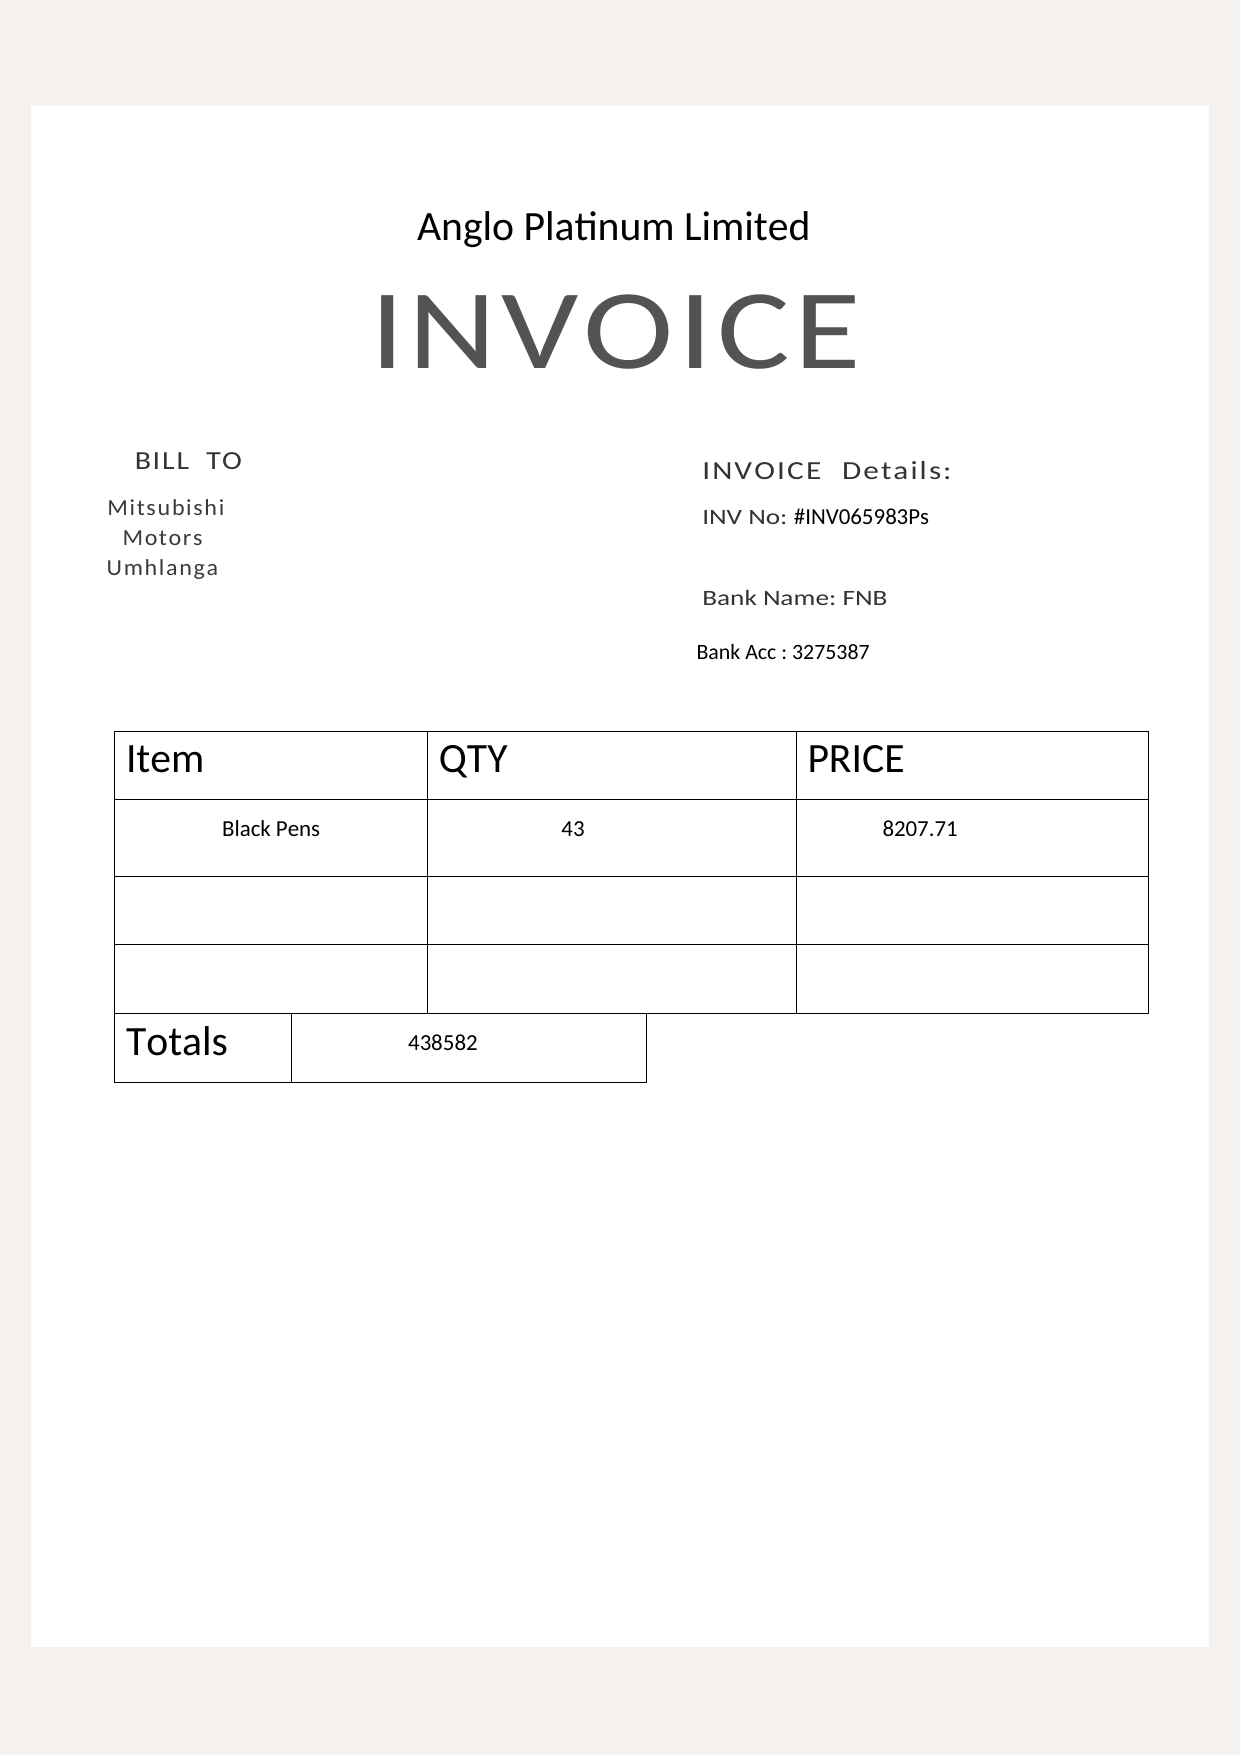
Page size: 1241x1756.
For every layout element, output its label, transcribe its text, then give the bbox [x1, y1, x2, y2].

table_header PRICE [797, 732, 1148, 799]
text Bank Acc : 3275387 [637, 638, 1188, 665]
text INV No: #INV065983Ps Bank Name: FNB [702, 502, 1188, 638]
subtitle INVOICE Details: [702, 454, 1188, 486]
table_cell 43 [428, 800, 796, 876]
table_header Item [115, 732, 427, 799]
table_cell [797, 945, 1148, 1013]
table_cell [115, 877, 427, 944]
title INVOICE [370, 258, 870, 397]
table_cell [428, 945, 796, 1013]
text Mitsubishi Motors Umhlanga [76, 491, 248, 582]
table_cell [797, 877, 1148, 944]
table_cell Totals [115, 1014, 291, 1082]
table_header QTY [428, 732, 796, 799]
table_cell 438582 [292, 1014, 646, 1082]
table_cell [428, 877, 796, 944]
table_cell Black Pens [115, 800, 427, 876]
subtitle BILL TO [134, 444, 248, 476]
table_cell [115, 945, 427, 1013]
table_cell 8207.71 [797, 800, 1148, 876]
title Anglo Platinum Limited [370, 200, 870, 251]
